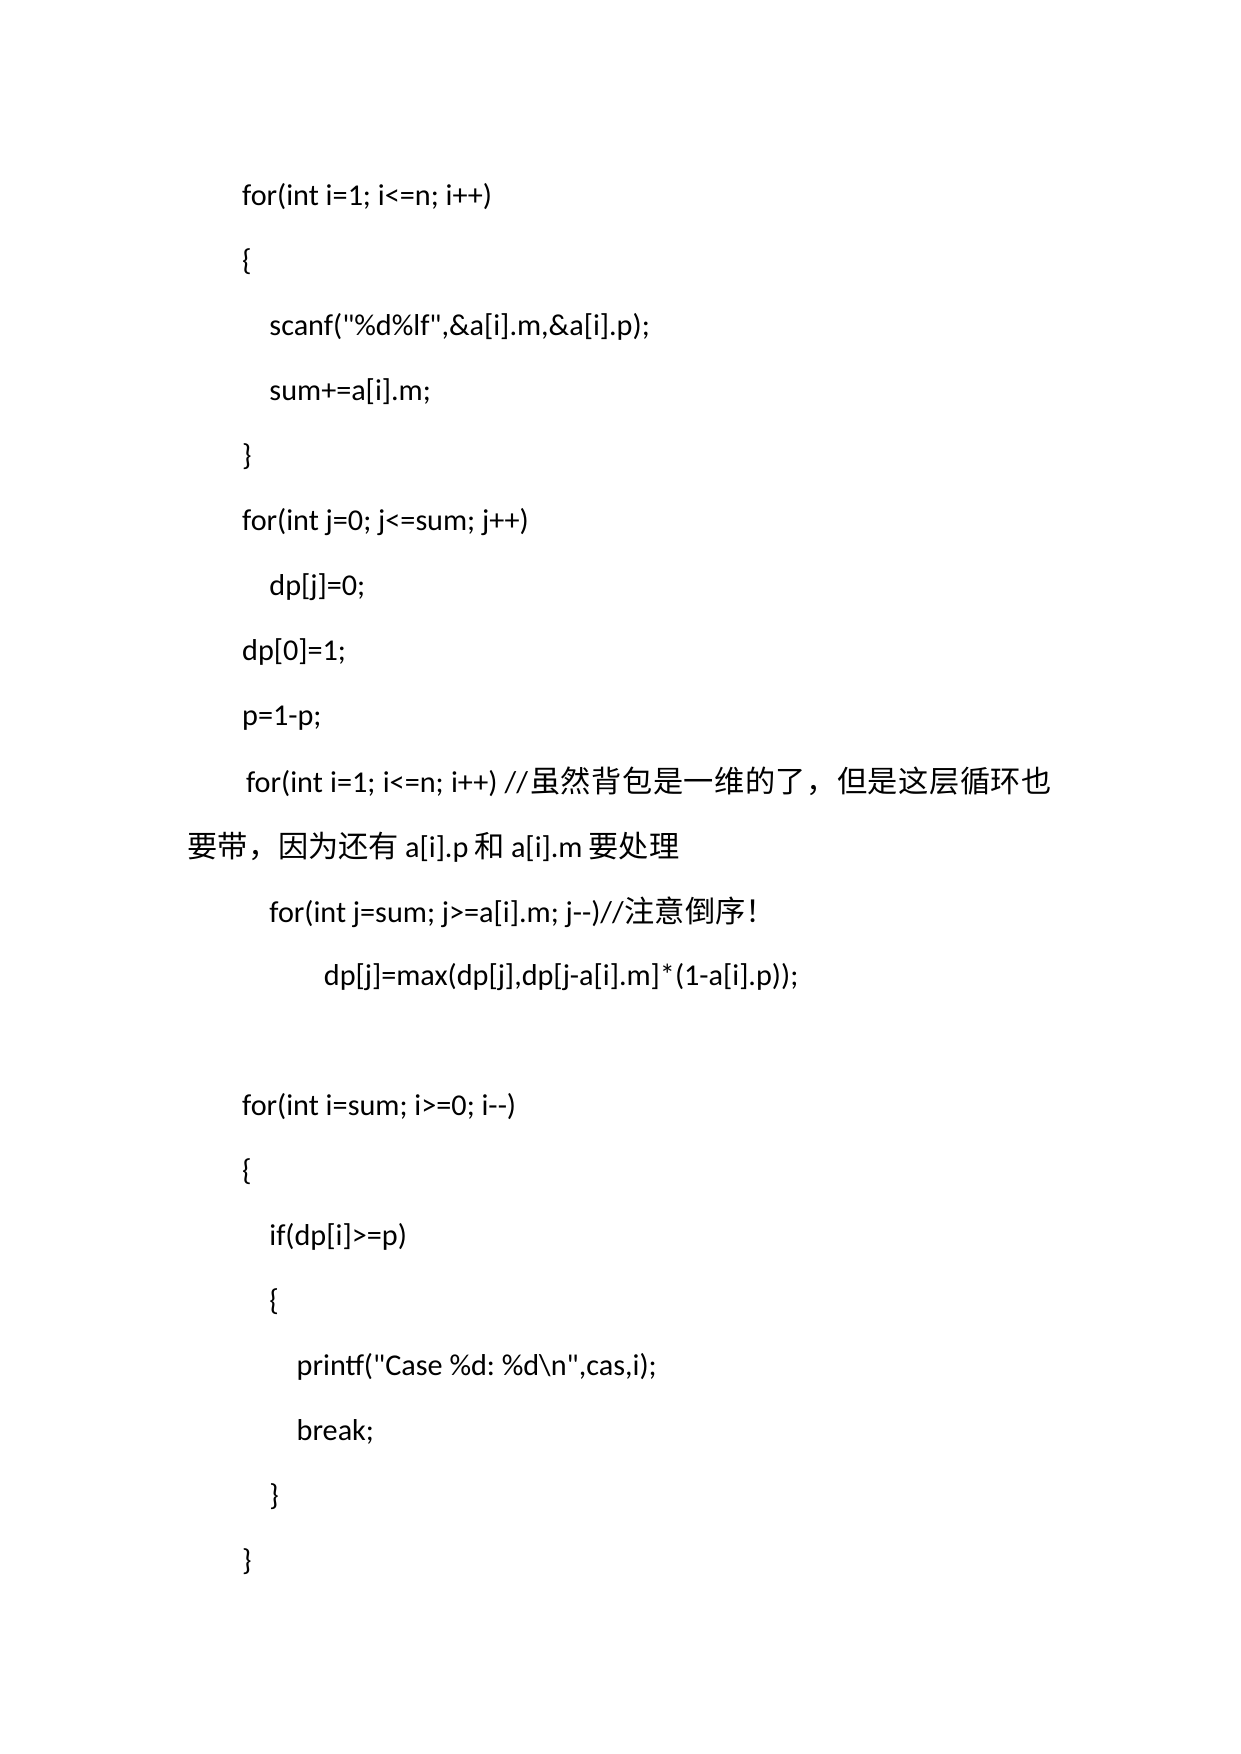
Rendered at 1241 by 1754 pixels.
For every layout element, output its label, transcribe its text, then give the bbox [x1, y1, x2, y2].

text dp[j]=max(dp[j],dp[j-a[i].m]*(1-a[i].p)); [187, 942, 1053, 1007]
text for(int j=sum; j>=a[i].m; j--)//注意倒序！ [187, 877, 1053, 942]
text dp[j]=0; [187, 552, 1053, 617]
text { [187, 1267, 1053, 1332]
text } [187, 1462, 1053, 1527]
text sum+=a[i].m; [187, 357, 1053, 422]
text } [187, 1527, 1053, 1592]
text { [187, 227, 1053, 292]
text for(int j=0; j<=sum; j++) [187, 487, 1053, 552]
text { [187, 1137, 1053, 1202]
text dp[0]=1; [187, 617, 1053, 682]
text p=1-p; [187, 682, 1053, 747]
text for(int i=sum; i>=0; i--) [187, 1072, 1053, 1137]
text if(dp[i]>=p) [187, 1202, 1053, 1267]
text scanf("%d%lf",&a[i].m,&a[i].p); [187, 292, 1053, 357]
text for(int i=1; i<=n; i++) [187, 162, 1053, 227]
text } [187, 422, 1053, 487]
text for(int i=1; i<=n; i++) //虽然背包是一维的了，但是这层循环也要带，因为还有a[i].p和a[i].m要处理 [187, 747, 1053, 877]
text printf("Case %d: %d\n",cas,i); [187, 1332, 1053, 1397]
text break; [187, 1397, 1053, 1462]
